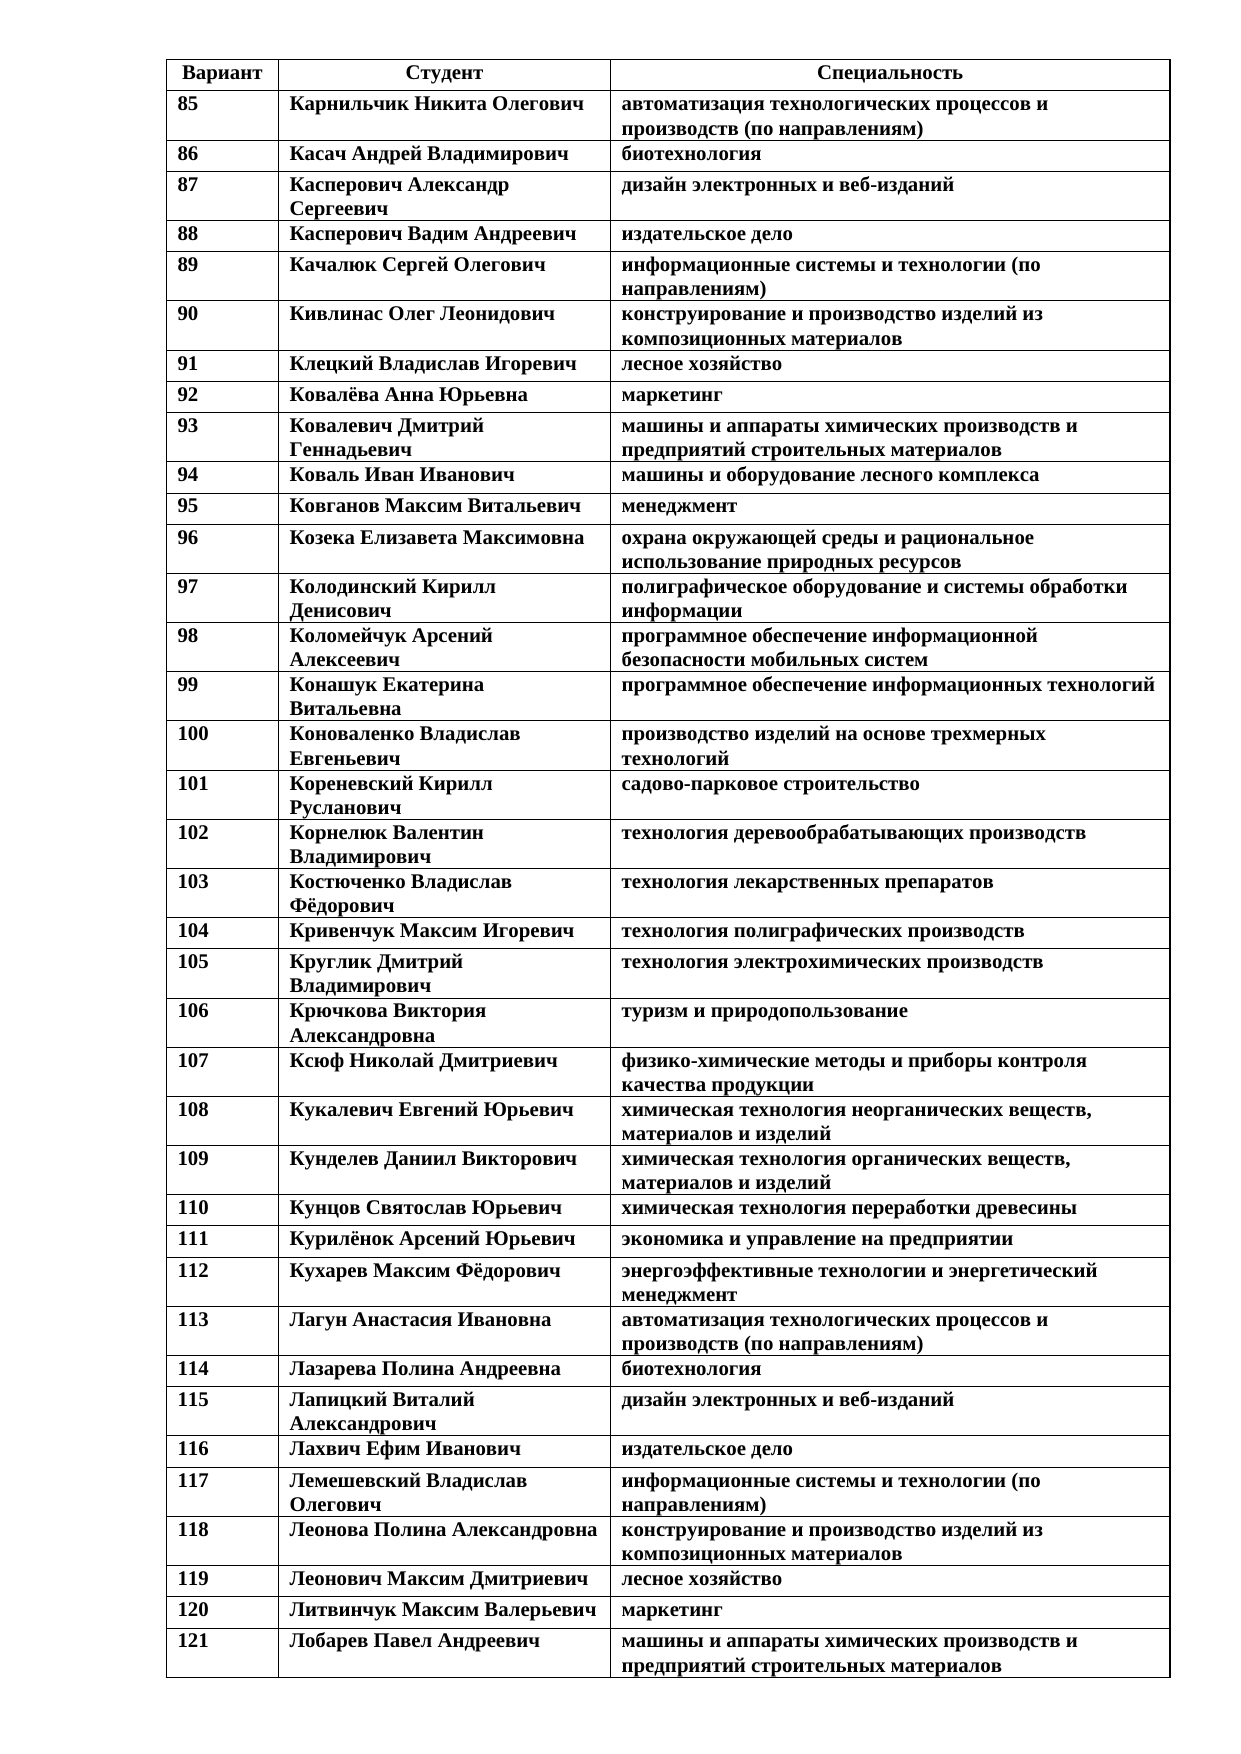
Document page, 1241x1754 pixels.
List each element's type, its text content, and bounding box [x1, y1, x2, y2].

table_cell 96 [167, 525, 278, 573]
table_cell лесное хозяйство [611, 1566, 1169, 1596]
table_cell Кивлинас Олег Леонидович [279, 301, 610, 349]
table_cell Кухарев Максим Фёдорович [279, 1258, 610, 1306]
table_cell энергоэффективные технологии и энергетический менеджмент [611, 1258, 1169, 1306]
table_cell 117 [167, 1468, 278, 1516]
table_cell полиграфическое оборудование и системы обработки информации [611, 574, 1169, 622]
table_cell охрана окружающей среды и рациональное использование природных ресурсов [611, 525, 1169, 573]
table_cell 119 [167, 1566, 278, 1596]
table_cell машины и оборудование лесного комплекса [611, 462, 1169, 492]
table_header Студент [279, 60, 610, 90]
table_cell Лахвич Ефим Иванович [279, 1436, 610, 1467]
table_cell машины и аппараты химических производств и предприятий строительных материалов [611, 1629, 1169, 1677]
table_cell Лагун Анастасия Ивановна [279, 1307, 610, 1355]
table_cell Корнелюк Валентин Владимирович [279, 820, 610, 868]
table_cell Ковалёва Анна Юрьевна [279, 382, 610, 412]
table_cell биотехнология [611, 1356, 1169, 1386]
table_cell Лемешевский Владислав Олегович [279, 1468, 610, 1516]
table_cell маркетинг [611, 382, 1169, 412]
table_cell Кунделев Даниил Викторович [279, 1146, 610, 1194]
table_cell 116 [167, 1436, 278, 1467]
table_cell 111 [167, 1226, 278, 1257]
table_cell 113 [167, 1307, 278, 1355]
table_cell автоматизация технологических процессов и производств (по направлениям) [611, 91, 1169, 139]
table_cell 112 [167, 1258, 278, 1306]
table_cell информационные системы и технологии (по направлениям) [611, 1468, 1169, 1516]
table_cell менеджмент [611, 494, 1169, 524]
table_cell Карнильчик Никита Олегович [279, 91, 610, 139]
table_cell Конашук Екатерина Витальевна [279, 672, 610, 720]
table_cell технология электрохимических производств [611, 949, 1169, 997]
table_cell технология деревообрабатывающих производств [611, 820, 1169, 868]
table_cell Кукалевич Евгений Юрьевич [279, 1097, 610, 1145]
table_cell 110 [167, 1195, 278, 1225]
table_cell Леонович Максим Дмитриевич [279, 1566, 610, 1596]
table_cell 86 [167, 141, 278, 171]
table_header Вариант [167, 60, 278, 90]
table_cell 120 [167, 1597, 278, 1627]
table_cell 89 [167, 252, 278, 300]
table_cell 105 [167, 949, 278, 997]
table_cell дизайн электронных и веб-изданий [611, 172, 1169, 220]
table_cell 97 [167, 574, 278, 622]
table_cell конструирование и производство изделий из композиционных материалов [611, 301, 1169, 349]
table_cell 98 [167, 623, 278, 671]
table_cell Кунцов Святослав Юрьевич [279, 1195, 610, 1225]
table_cell информационные системы и технологии (по направлениям) [611, 252, 1169, 300]
table_cell Костюченко Владислав Фёдорович [279, 869, 610, 917]
table_cell машины и аппараты химических производств и предприятий строительных материалов [611, 413, 1169, 461]
table_cell Кореневский Кирилл Русланович [279, 771, 610, 819]
table_cell химическая технология переработки древесины [611, 1195, 1169, 1225]
table_header Специальность [611, 60, 1169, 90]
table_cell Круглик Дмитрий Владимирович [279, 949, 610, 997]
table_cell 94 [167, 462, 278, 492]
table_cell экономика и управление на предприятии [611, 1226, 1169, 1257]
table_cell садово-парковое строительство [611, 771, 1169, 819]
table_cell Коваль Иван Иванович [279, 462, 610, 492]
table_cell Лапицкий Виталий Александрович [279, 1387, 610, 1435]
table_cell Крючкова Виктория Александровна [279, 999, 610, 1047]
table_cell химическая технология неорганических веществ, материалов и изделий [611, 1097, 1169, 1145]
table_cell 115 [167, 1387, 278, 1435]
table_cell 114 [167, 1356, 278, 1386]
table_cell 100 [167, 721, 278, 769]
table_cell программное обеспечение информационной безопасности мобильных систем [611, 623, 1169, 671]
table_cell Касач Андрей Владимирович [279, 141, 610, 171]
table_cell 95 [167, 494, 278, 524]
table_cell технология лекарственных препаратов [611, 869, 1169, 917]
table_cell 90 [167, 301, 278, 349]
table_cell 85 [167, 91, 278, 139]
table_cell 104 [167, 918, 278, 948]
table_cell программное обеспечение информационных технологий [611, 672, 1169, 720]
table_cell Касперович Вадим Андреевич [279, 221, 610, 251]
table_cell химическая технология органических веществ, материалов и изделий [611, 1146, 1169, 1194]
table_cell 93 [167, 413, 278, 461]
table_cell конструирование и производство изделий из композиционных материалов [611, 1517, 1169, 1565]
table_cell Коломейчук Арсений Алексеевич [279, 623, 610, 671]
table_cell технология полиграфических производств [611, 918, 1169, 948]
table_cell дизайн электронных и веб-изданий [611, 1387, 1169, 1435]
table_cell Лазарева Полина Андреевна [279, 1356, 610, 1386]
table_cell Ковганов Максим Витальевич [279, 494, 610, 524]
table_cell Касперович Александр Сергеевич [279, 172, 610, 220]
table_cell Ковалевич Дмитрий Геннадьевич [279, 413, 610, 461]
table_cell биотехнология [611, 141, 1169, 171]
table_cell Клецкий Владислав Игоревич [279, 351, 610, 381]
table_cell туризм и природопользование [611, 999, 1169, 1047]
table_cell 121 [167, 1629, 278, 1677]
table_cell 103 [167, 869, 278, 917]
table_cell 102 [167, 820, 278, 868]
table_cell маркетинг [611, 1597, 1169, 1627]
table_cell Коноваленко Владислав Евгеньевич [279, 721, 610, 769]
table_cell 87 [167, 172, 278, 220]
table_cell Ксюф Николай Дмитриевич [279, 1048, 610, 1096]
table_cell издательское дело [611, 1436, 1169, 1467]
table_cell Леонова Полина Александровна [279, 1517, 610, 1565]
table_cell 92 [167, 382, 278, 412]
table_cell автоматизация технологических процессов и производств (по направлениям) [611, 1307, 1169, 1355]
table_cell Качалюк Сергей Олегович [279, 252, 610, 300]
table_cell 107 [167, 1048, 278, 1096]
table_cell 106 [167, 999, 278, 1047]
table_cell 99 [167, 672, 278, 720]
table_cell 108 [167, 1097, 278, 1145]
table_cell 91 [167, 351, 278, 381]
table_cell 118 [167, 1517, 278, 1565]
table_cell Козека Елизавета Максимовна [279, 525, 610, 573]
table_cell 109 [167, 1146, 278, 1194]
table_cell издательское дело [611, 221, 1169, 251]
table_cell Литвинчук Максим Валерьевич [279, 1597, 610, 1627]
table_cell Курилёнок Арсений Юрьевич [279, 1226, 610, 1257]
table_cell лесное хозяйство [611, 351, 1169, 381]
table_cell Кривенчук Максим Игоревич [279, 918, 610, 948]
table_cell Колодинский Кирилл Денисович [279, 574, 610, 622]
table_cell 88 [167, 221, 278, 251]
table_cell производство изделий на основе трехмерных технологий [611, 721, 1169, 769]
table_cell 101 [167, 771, 278, 819]
table_cell физико-химические методы и приборы контроля качества продукции [611, 1048, 1169, 1096]
table_cell Лобарев Павел Андреевич [279, 1629, 610, 1677]
